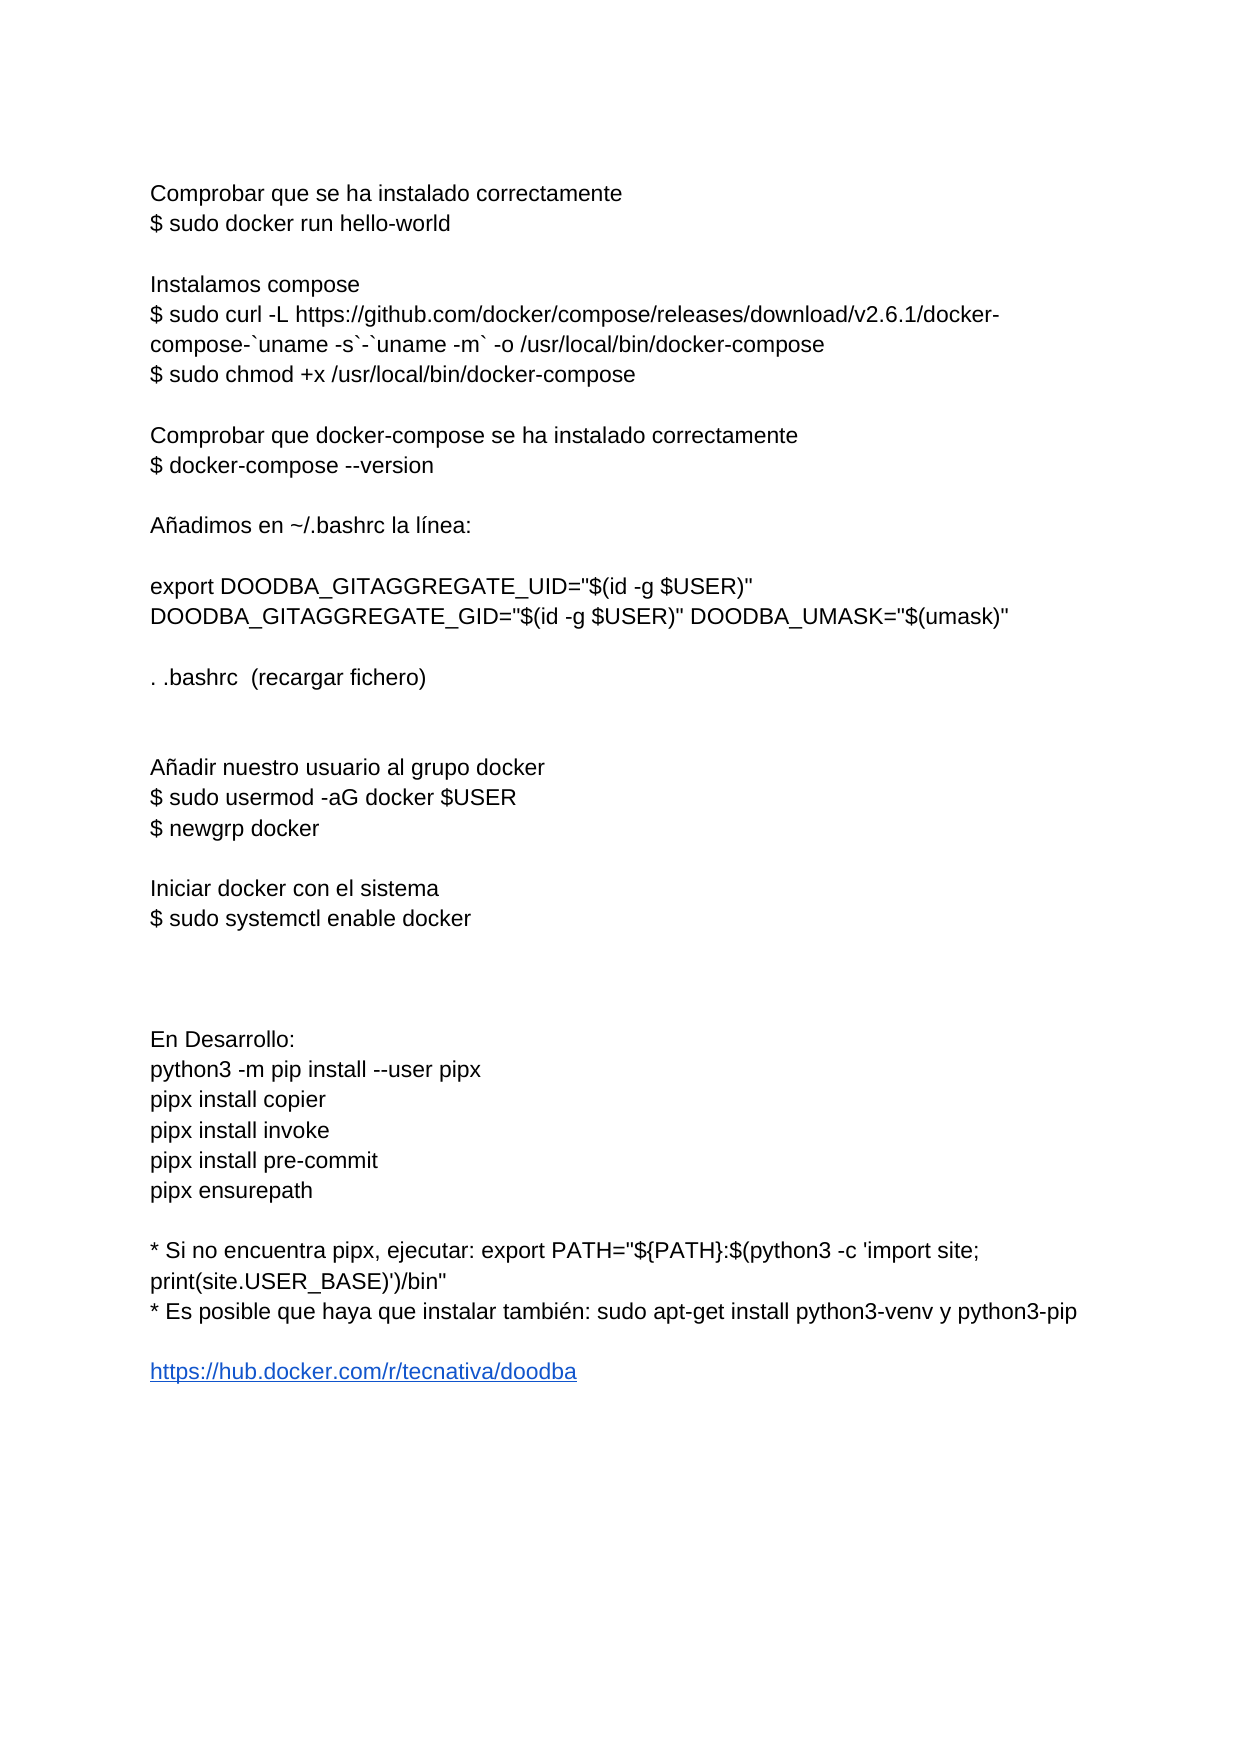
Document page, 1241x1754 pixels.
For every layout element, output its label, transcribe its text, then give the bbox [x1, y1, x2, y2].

text pipx ensurepath [150, 1177, 1090, 1203]
text * Si no encuentra pipx, ejecutar: export PATH="${PATH}:$(python3 -c 'import site; print(site.USER_BASE)')/bin" [150, 1237, 1090, 1294]
text $ sudo docker run hello-world [150, 210, 1090, 237]
text $ newgrp docker [150, 814, 1090, 841]
text En Desarrollo: [150, 1026, 1090, 1052]
text $ sudo usermod -aG docker $USER [150, 784, 1090, 811]
text Añadimos en ~/.bashrc la línea: [150, 512, 1090, 539]
text $ docker-compose --version [150, 452, 1090, 478]
text * Es posible que haya que instalar también: sudo apt-get install python3-venv y python3-pip [150, 1298, 1090, 1324]
text pipx install copier [150, 1086, 1090, 1113]
text python3 -m pip install --user pipx [150, 1056, 1090, 1083]
text export DOODBA_GITAGGREGATE_UID="$(id -g $USER)" DOODBA_GITAGGREGATE_GID="$(id -g $USER)" DOODBA_UMASK="$(umask)" [150, 573, 1090, 629]
text pipx install invoke [150, 1117, 1090, 1143]
text Instalamos compose [150, 271, 1090, 297]
text Comprobar que docker-compose se ha instalado correctamente [150, 422, 1090, 448]
text . .bashrc (recargar fichero) [150, 663, 1090, 690]
text Añadir nuestro usuario al grupo docker [150, 754, 1090, 781]
text $ sudo curl -L https://github.com/docker/compose/releases/download/v2.6.1/docker-compose-`uname -s`-`uname -m` -o /usr/local/bin/docker-compose [150, 301, 1090, 358]
text $ sudo systemctl enable docker [150, 905, 1090, 932]
text https://hub.docker.com/r/tecnativa/doodba [150, 1358, 1090, 1385]
text Comprobar que se ha instalado correctamente [150, 180, 1090, 207]
text Iniciar docker con el sistema [150, 875, 1090, 901]
text pipx install pre-commit [150, 1147, 1090, 1173]
text $ sudo chmod +x /usr/local/bin/docker-compose [150, 361, 1090, 388]
